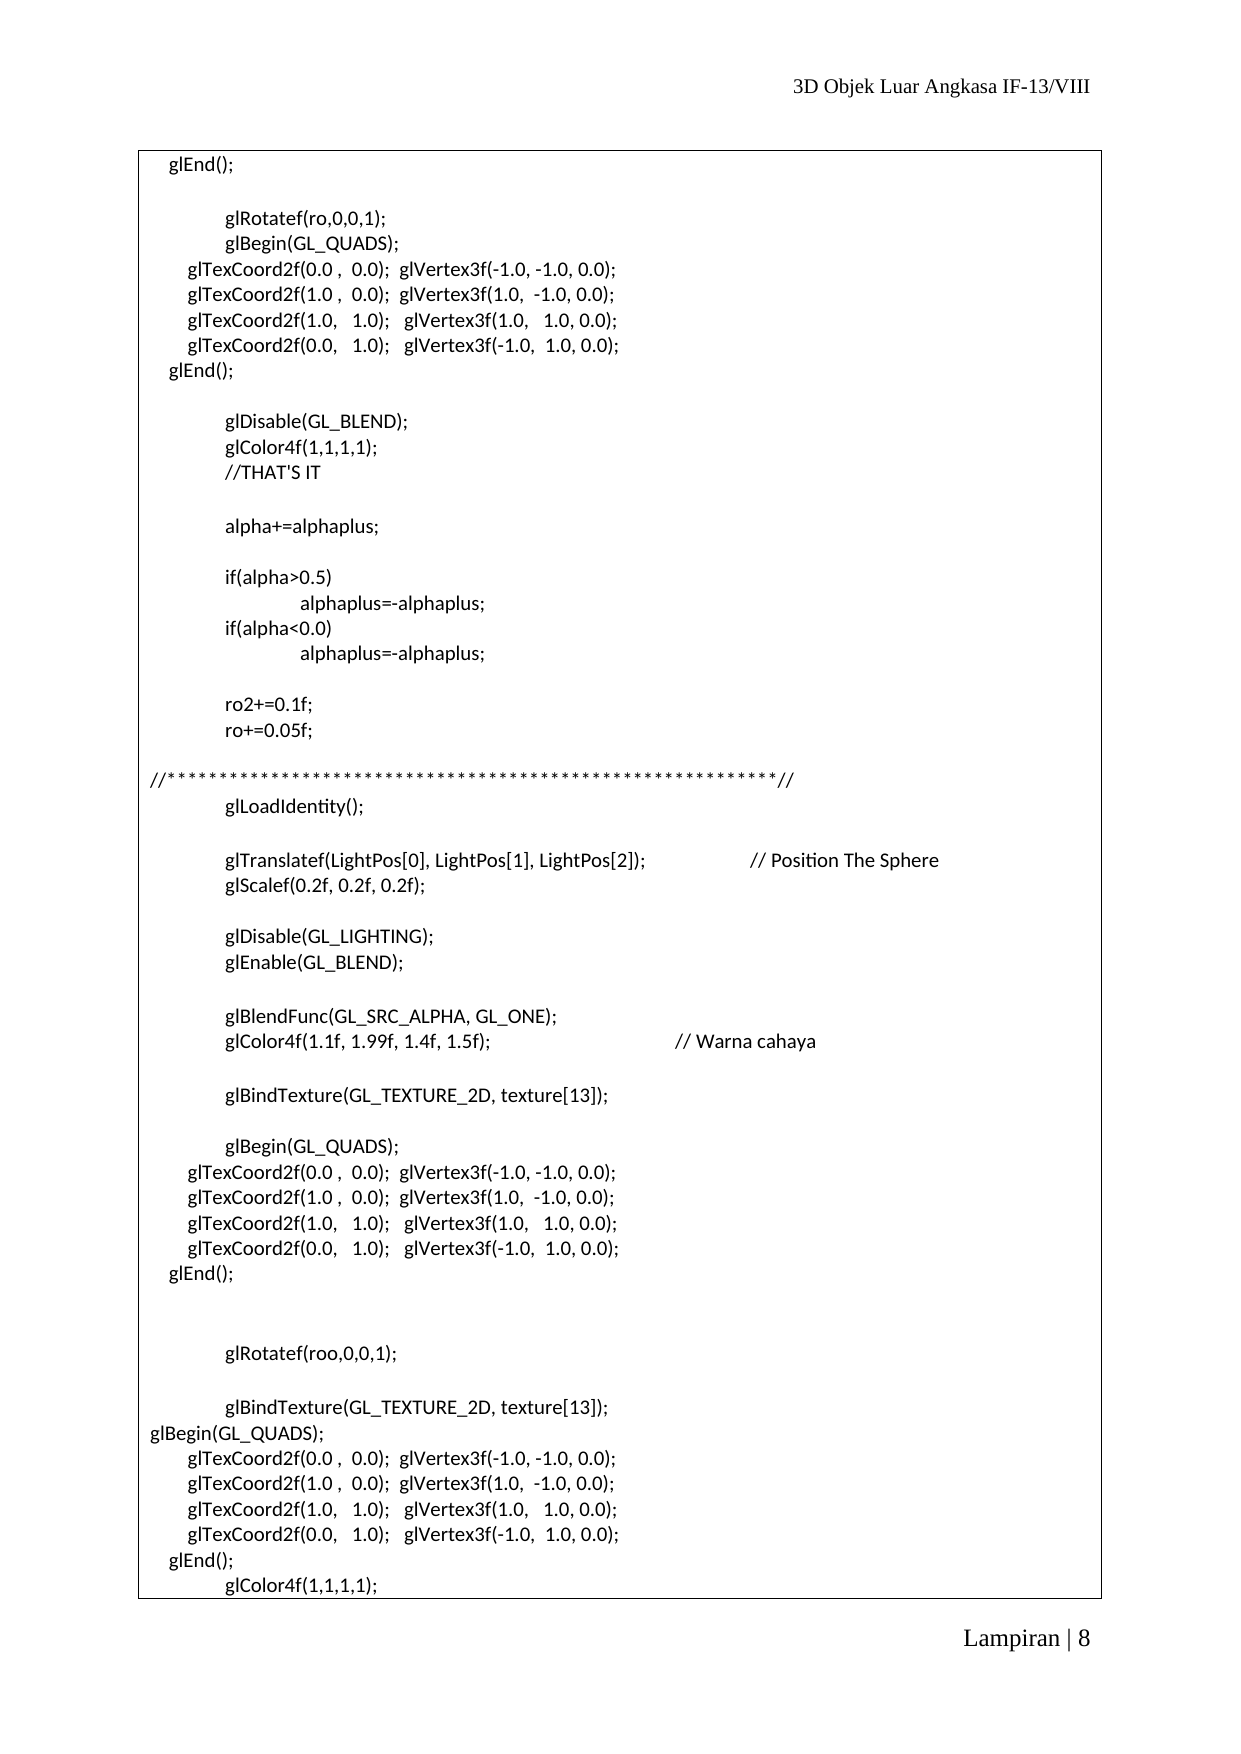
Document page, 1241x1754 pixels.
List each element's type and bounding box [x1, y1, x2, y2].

table_header [139, 151, 1101, 1598]
